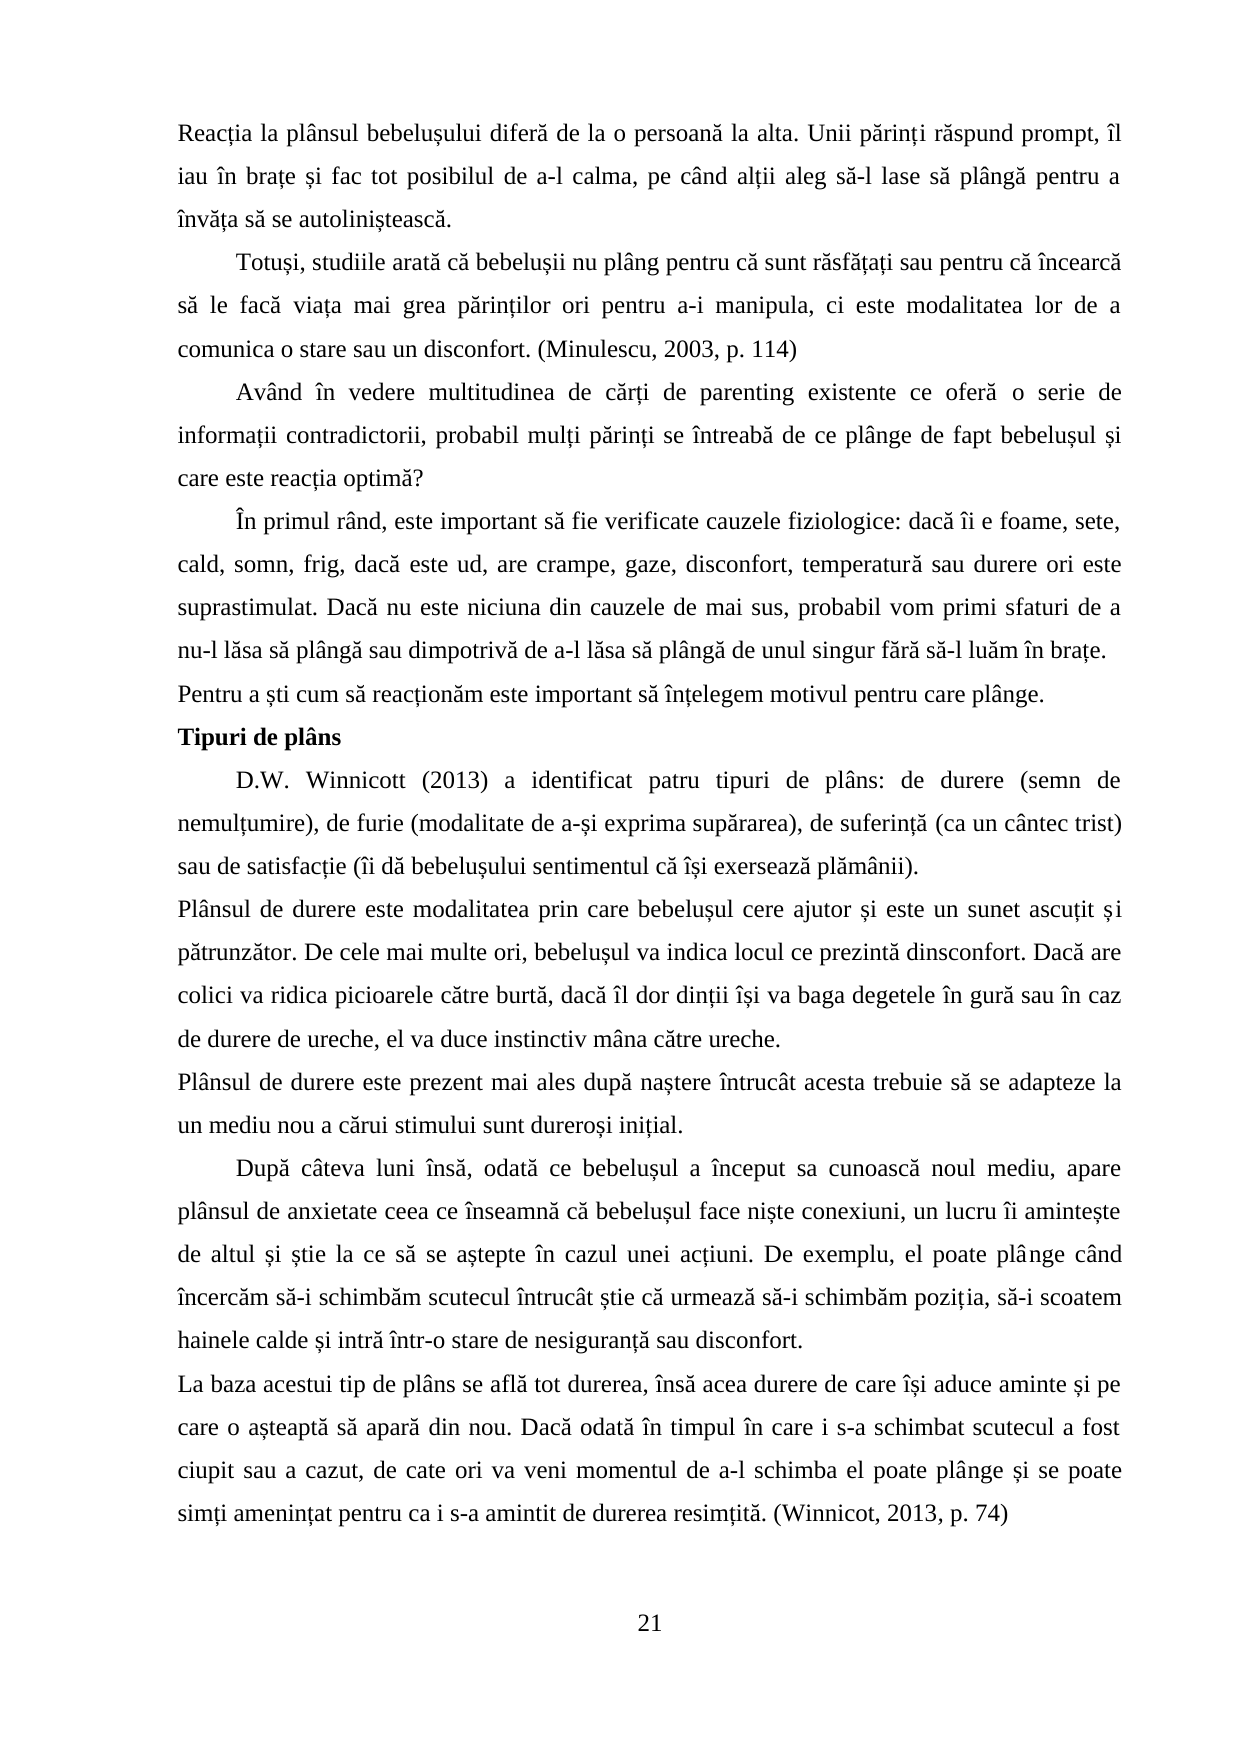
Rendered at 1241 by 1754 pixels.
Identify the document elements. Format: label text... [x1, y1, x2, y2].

text Tipuri de plâns [177, 722, 1122, 751]
text La baza acestui tip de plâns se află tot durerea, însă acea durere de care își aduce aminte și pe care o așteaptă să apară din nou. Dacă odată în timpul în care i s-a schimbat scutecul a fost ciupit sau a cazut, de cate ori va veni momentul de a-l schimba el poate plânge și se poate simți amenințat pentru ca i s-a amintit de durerea resimțită. (Winnicot, 2013, p. 74) [177, 1369, 1122, 1527]
text Plânsul de durere este prezent mai ales după naștere întrucât acesta trebuie să se adapteze la un mediu nou a cărui stimului sunt dureroși inițial. [177, 1067, 1122, 1139]
text Plânsul de durere este modalitatea prin care bebelușul cere ajutor și este un sunet ascuțit și pătrunzător. De cele mai multe ori, bebelușul va indica locul ce prezintă dinsconfort. Dacă are colici va ridica picioarele către burtă, dacă îl dor dinții își va baga degetele în gură sau în caz de durere de ureche, el va duce instinctiv mâna către ureche. [177, 894, 1122, 1052]
text D.W. Winnicott (2013) a identificat patru tipuri de plâns: de durere (semn de nemulțumire), de furie (modalitate de a-și exprima supărarea), de suferință (ca un cântec trist) sau de satisfacție (îi dă bebelușului sentimentul că își exersează plămânii). [177, 765, 1122, 880]
text Pentru a ști cum să reacționăm este important să înțelegem motivul pentru care plânge. [177, 679, 1122, 707]
text În primul rând, este important să fie verificate cauzele fiziologice: dacă îi e foame, sete, cald, somn, frig, dacă este ud, are crampe, gaze, disconfort, temperatură sau durere ori este suprastimulat. Dacă nu este niciuna din cauzele de mai sus, probabil vom primi sfaturi de a nu-l lăsa să plângă sau dimpotrivă de a-l lăsa să plângă de unul singur fără să-l luăm în brațe. [177, 506, 1122, 664]
text Reacția la plânsul bebelușului diferă de la o persoană la alta. Unii părinți răspund prompt, îl iau în brațe și fac tot posibilul de a-l calma, pe când alții aleg să-l lase să plângă pentru a învăța să se autoliniștească. [177, 118, 1122, 233]
text După câteva luni însă, odată ce bebelușul a început sa cunoască noul mediu, apare plânsul de anxietate ceea ce înseamnă că bebelușul face niște conexiuni, un lucru îi amintește de altul și știe la ce să se aștepte în cazul unei acțiuni. De exemplu, el poate plânge când încercăm să-i schimbăm scutecul întrucât știe că urmează să-i schimbăm poziția, să-i scoatem hainele calde și intră într-o stare de nesiguranță sau disconfort. [177, 1153, 1122, 1354]
text Având în vedere multitudinea de cărți de parenting existente ce oferă o serie de informații contradictorii, probabil mulți părinți se întreabă de ce plânge de fapt bebelușul și care este reacția optimă? [177, 377, 1122, 492]
text Totuși, studiile arată că bebelușii nu plâng pentru că sunt răsfățați sau pentru că încearcă să le facă viața mai grea părinților ori pentru a-i manipula, ci este modalitatea lor de a comunica o stare sau un disconfort. (Minulescu, 2003, p. 114) [177, 247, 1122, 362]
